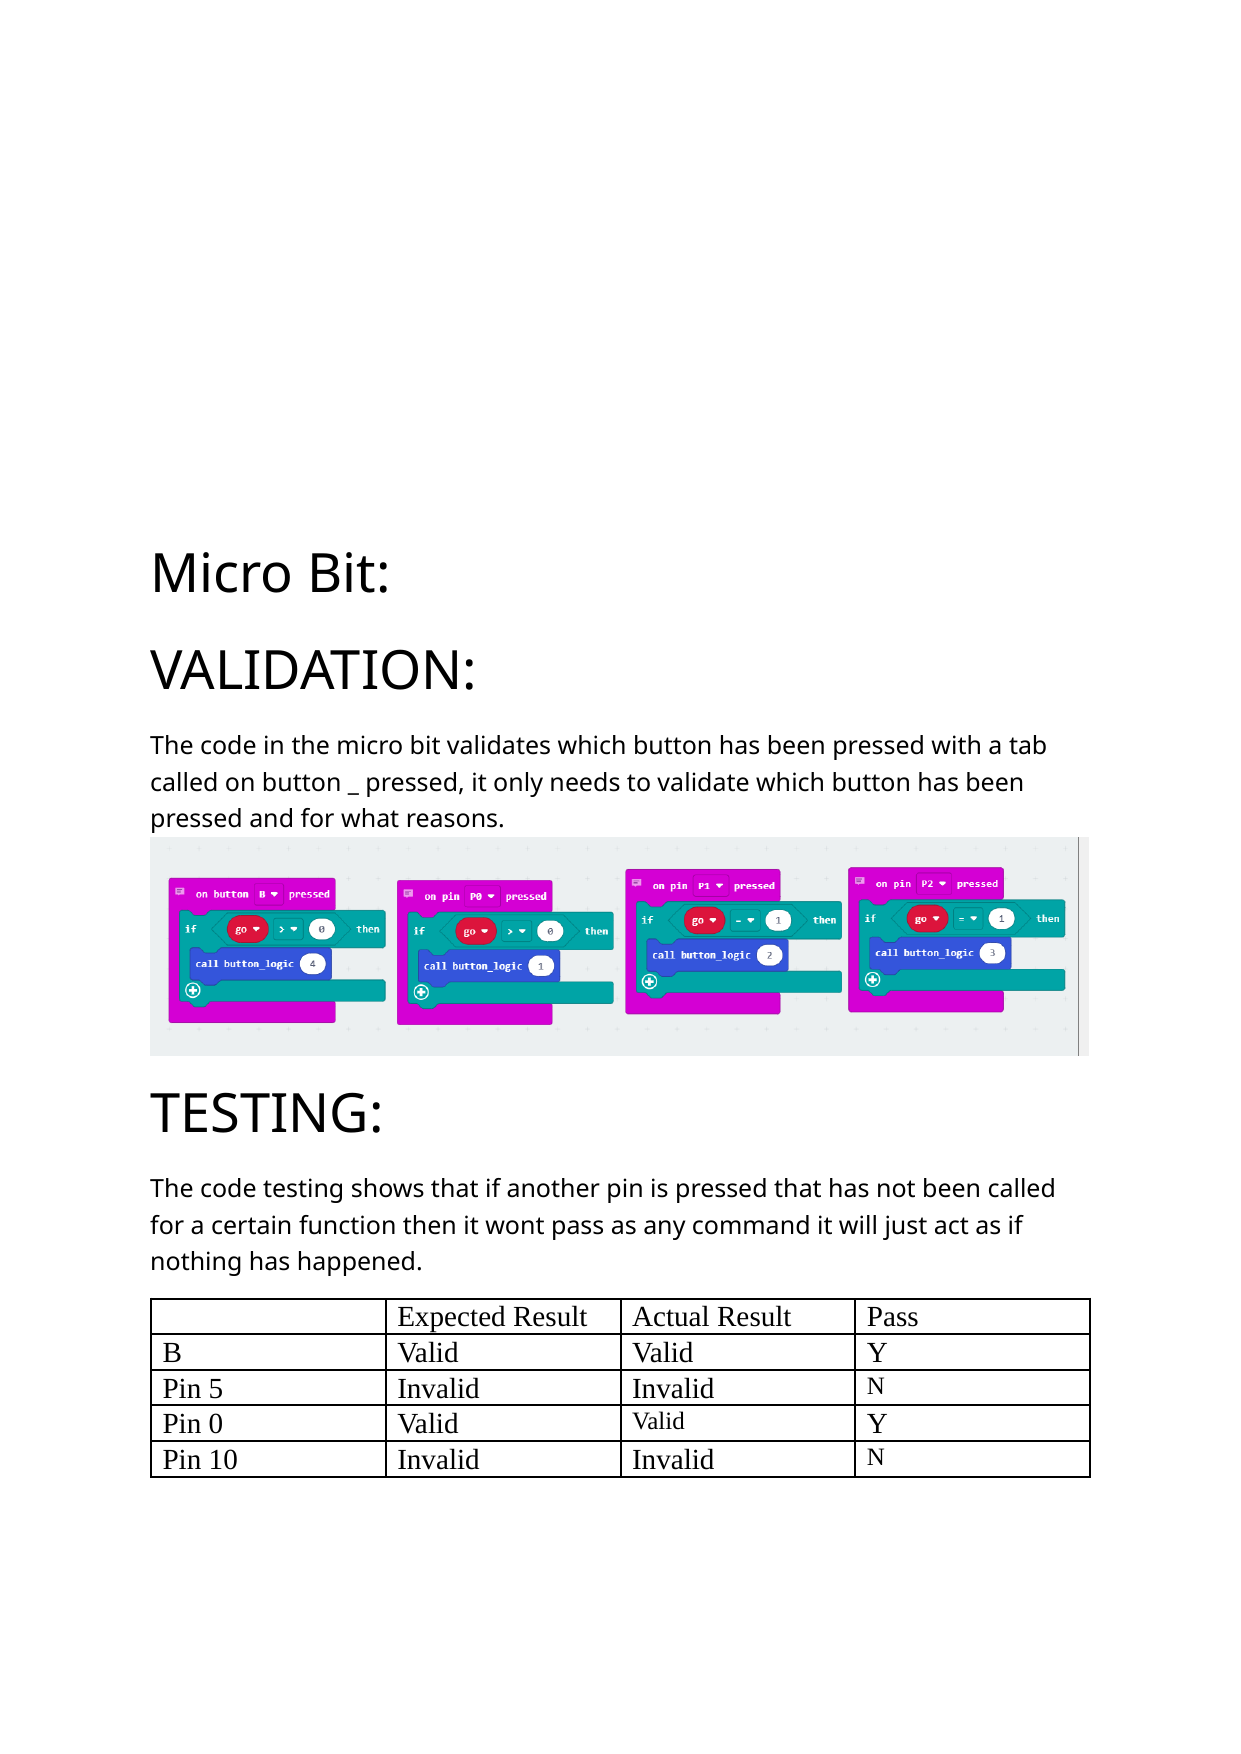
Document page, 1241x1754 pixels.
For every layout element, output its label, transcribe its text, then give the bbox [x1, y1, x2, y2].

table_cell Y [856, 1406, 1089, 1440]
table_cell Pin 10 [152, 1442, 385, 1476]
table_cell Valid [387, 1406, 620, 1440]
text Micro Bit: [150, 535, 1090, 609]
table_cell Invalid [387, 1371, 620, 1404]
table_cell B [152, 1335, 385, 1369]
table_cell Y [856, 1335, 1089, 1369]
table_header Pass [856, 1300, 1089, 1333]
table_header Actual Result [622, 1300, 854, 1333]
text TESTING: [150, 1074, 1090, 1148]
table_cell Invalid [622, 1371, 854, 1404]
picture [150, 837, 1089, 1056]
table_header Expected Result [387, 1300, 620, 1333]
text The code testing shows that if another pin is pressed that has not been called for a certain function then it wont pass as any command it will just act as if nothing has happened. [150, 1171, 1090, 1278]
table_header [152, 1300, 385, 1333]
table_cell Pin 0 [152, 1406, 385, 1440]
table_cell Valid [387, 1335, 620, 1369]
table_cell Invalid [387, 1442, 620, 1476]
text VALIDATION: [150, 631, 1090, 705]
table_cell Invalid [622, 1442, 854, 1476]
table_cell Valid [622, 1335, 854, 1369]
table_cell N [856, 1371, 1089, 1404]
table_cell Valid [622, 1406, 854, 1440]
table_cell Pin 5 [152, 1371, 385, 1404]
table_cell N [856, 1442, 1089, 1476]
